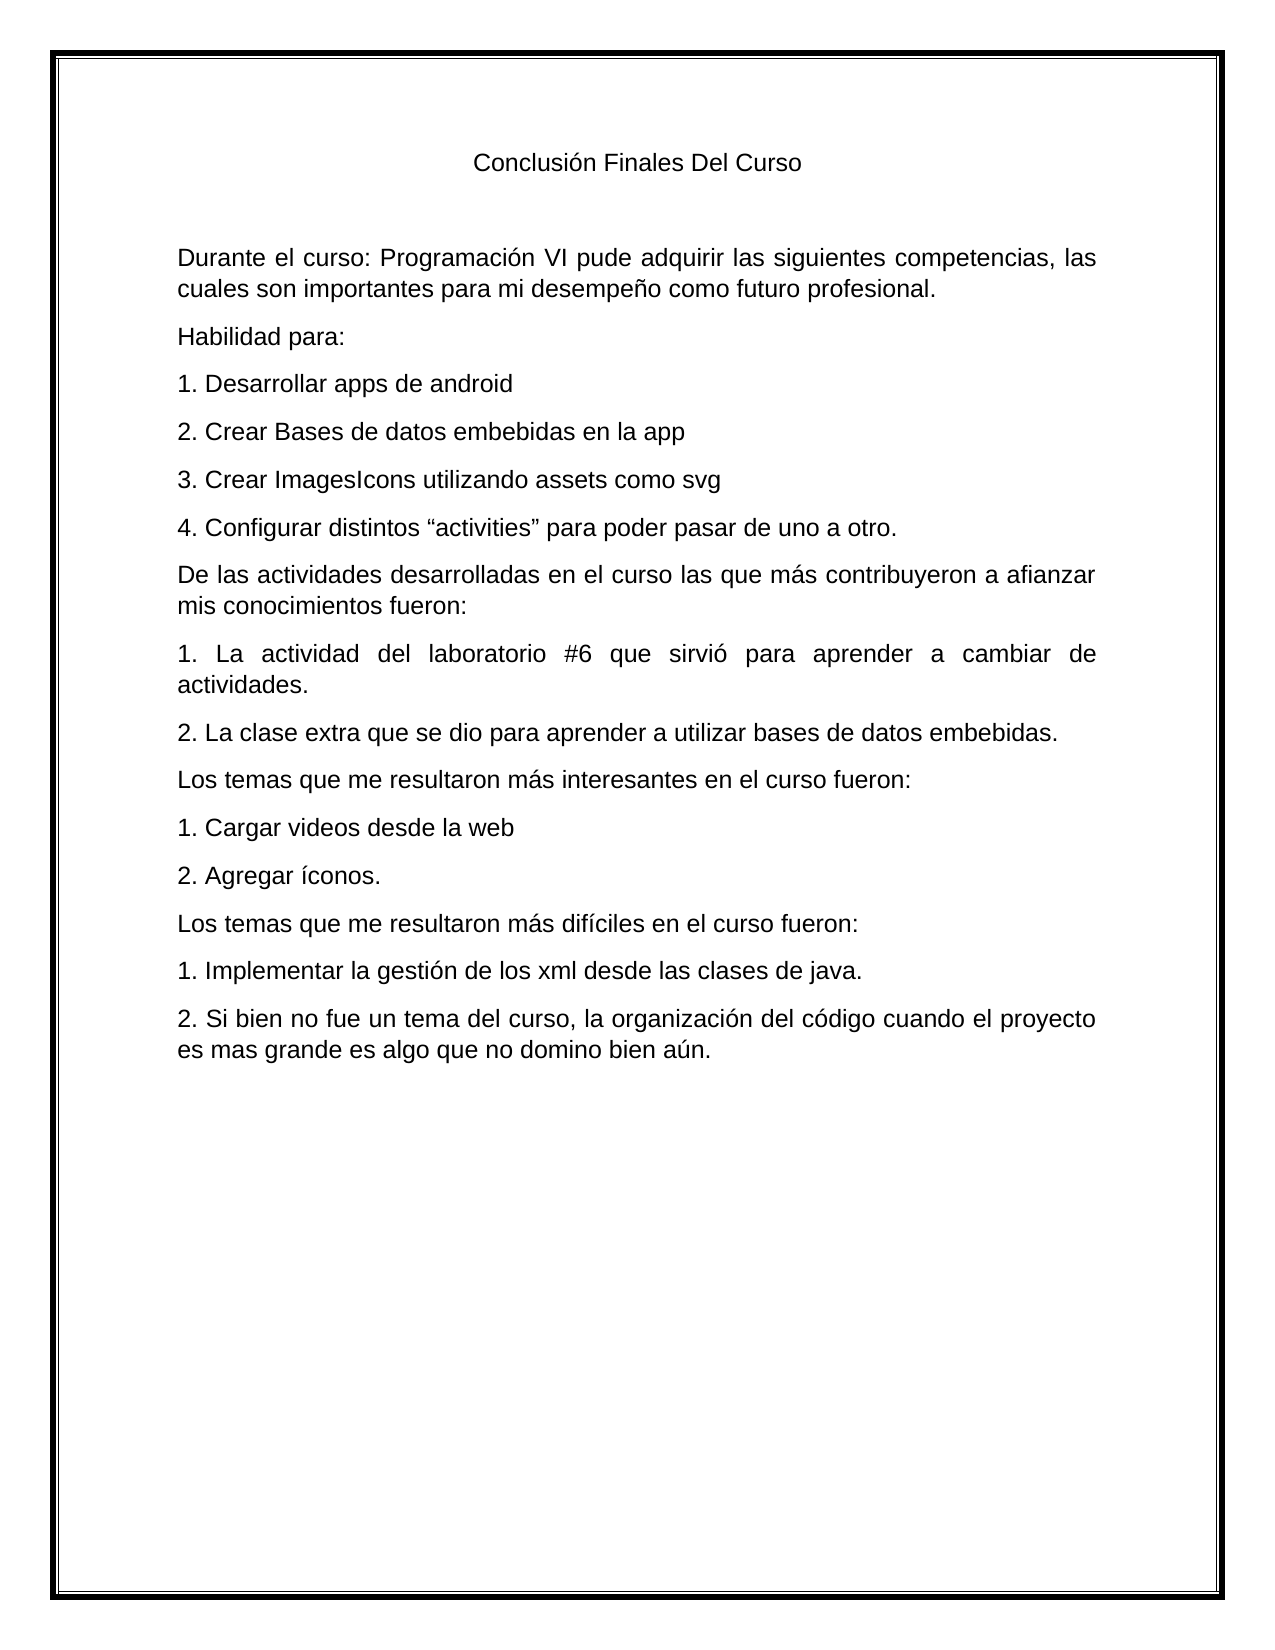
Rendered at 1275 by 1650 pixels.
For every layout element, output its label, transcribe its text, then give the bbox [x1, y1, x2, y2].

text De las actividades desarrolladas en el curso las que más contribuyeron a afianzar mis conocimientos fueron: [177, 560, 1098, 620]
text 2. Crear Bases de datos embebidas en la app [177, 417, 1098, 446]
text 4. Configurar distintos “activities” para poder pasar de uno a otro. [177, 512, 1098, 541]
text Durante el curso: Programación VI pude adquirir las siguientes competencias, las cuales son importantes para mi desempeño como futuro profesional. [177, 243, 1098, 303]
text 2. Si bien no fue un tema del curso, la organización del código cuando el proyecto es mas grande es algo que no domino bien aún. [177, 1004, 1098, 1064]
text 2. La clase extra que se dio para aprender a utilizar bases de datos embebidas. [177, 718, 1098, 746]
text 3. Crear ImagesIcons utilizando assets como svg [177, 465, 1098, 493]
text 1. Cargar videos desde la web [177, 813, 1098, 842]
text Los temas que me resultaron más interesantes en el curso fueron: [177, 765, 1098, 794]
text 2. Agregar íconos. [177, 861, 1098, 889]
text 1. Implementar la gestión de los xml desde las clases de java. [177, 956, 1098, 985]
text Conclusión Finales Del Curso [177, 147, 1098, 176]
text 1. La actividad del laboratorio #6 que sirvió para aprender a cambiar de actividades. [177, 639, 1098, 699]
text 1. Desarrollar apps de android [177, 369, 1098, 398]
text Habilidad para: [177, 322, 1098, 350]
text Los temas que me resultaron más difíciles en el curso fueron: [177, 908, 1098, 937]
